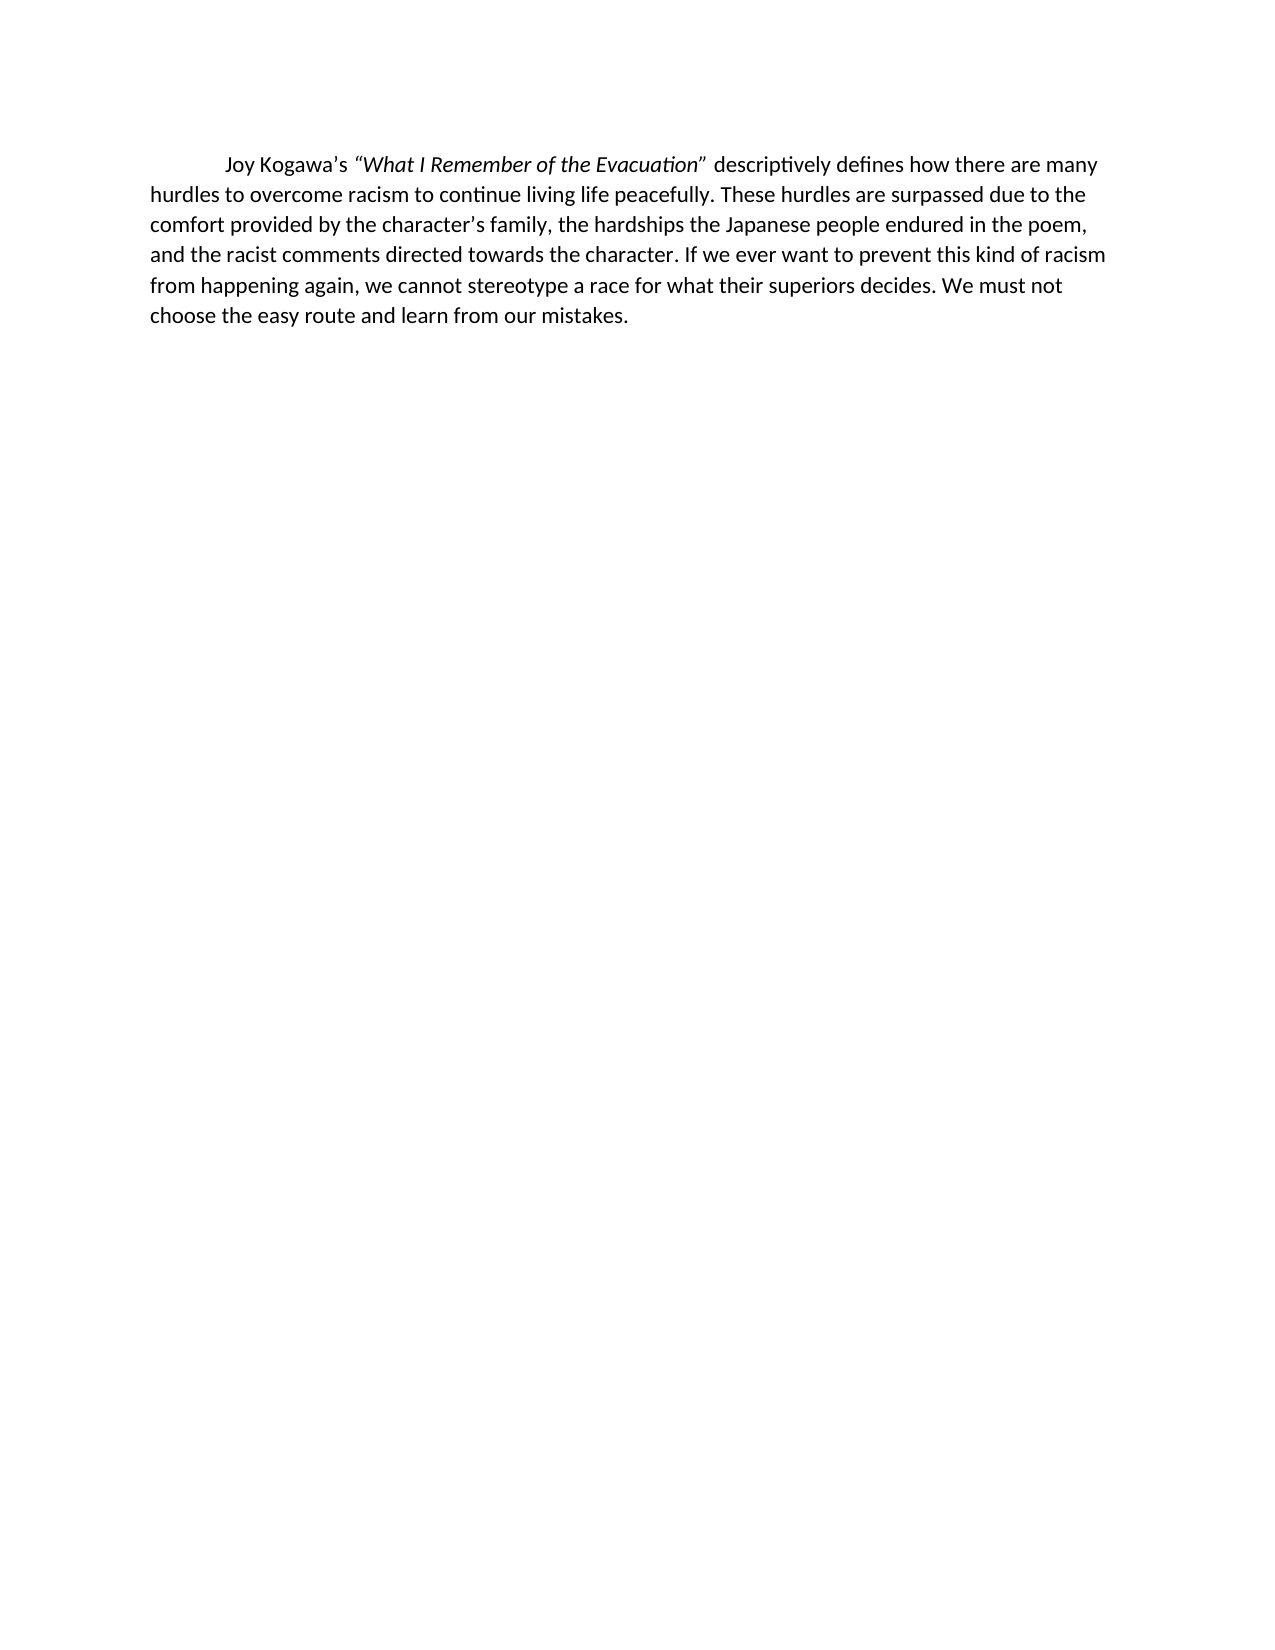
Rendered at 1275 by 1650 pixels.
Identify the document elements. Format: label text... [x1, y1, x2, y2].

text Joy Kogawa’s “What I Remember of the Evacuation” descriptively defines how there are many hurdles to overcome racism to continue living life peacefully. These hurdles are surpassed due to the comfort provided by the character’s family, the hardships the Japanese people endured in the poem, and the racist comments directed towards the character. If we ever want to prevent this kind of racism from happening again, we cannot stereotype a race for what their superiors decides. We must not choose the easy route and learn from our mistakes. [150, 150, 1125, 329]
